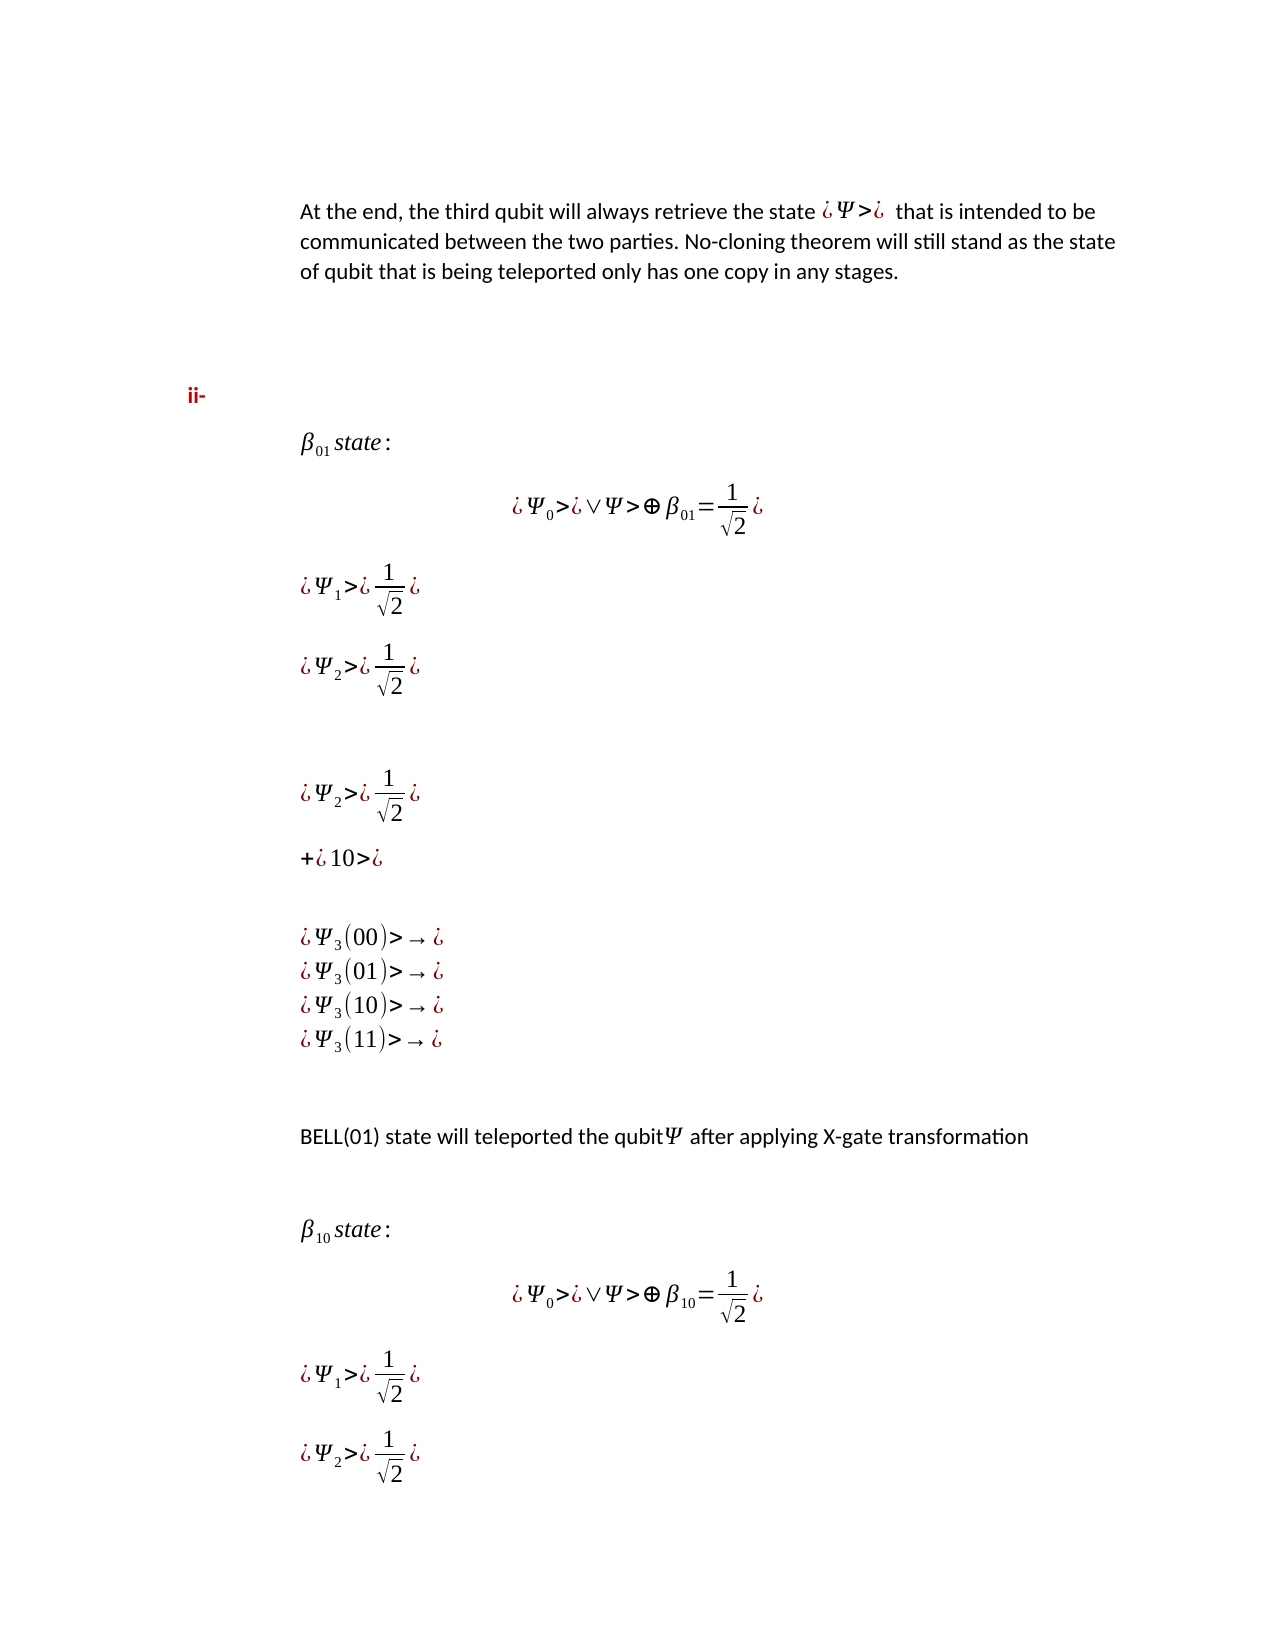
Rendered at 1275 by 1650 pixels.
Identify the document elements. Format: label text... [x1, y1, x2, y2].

list BELL(01) state will teleported the qubit after applying X-gate transformation [225, 1122, 1125, 1150]
list At the end, the third qubit will always retrieve the state that is intended to be communicated between the two parties. No-cloning theorem will still stand as the state of qubit that is being teleported only has one copy in any stages. [300, 197, 1125, 285]
